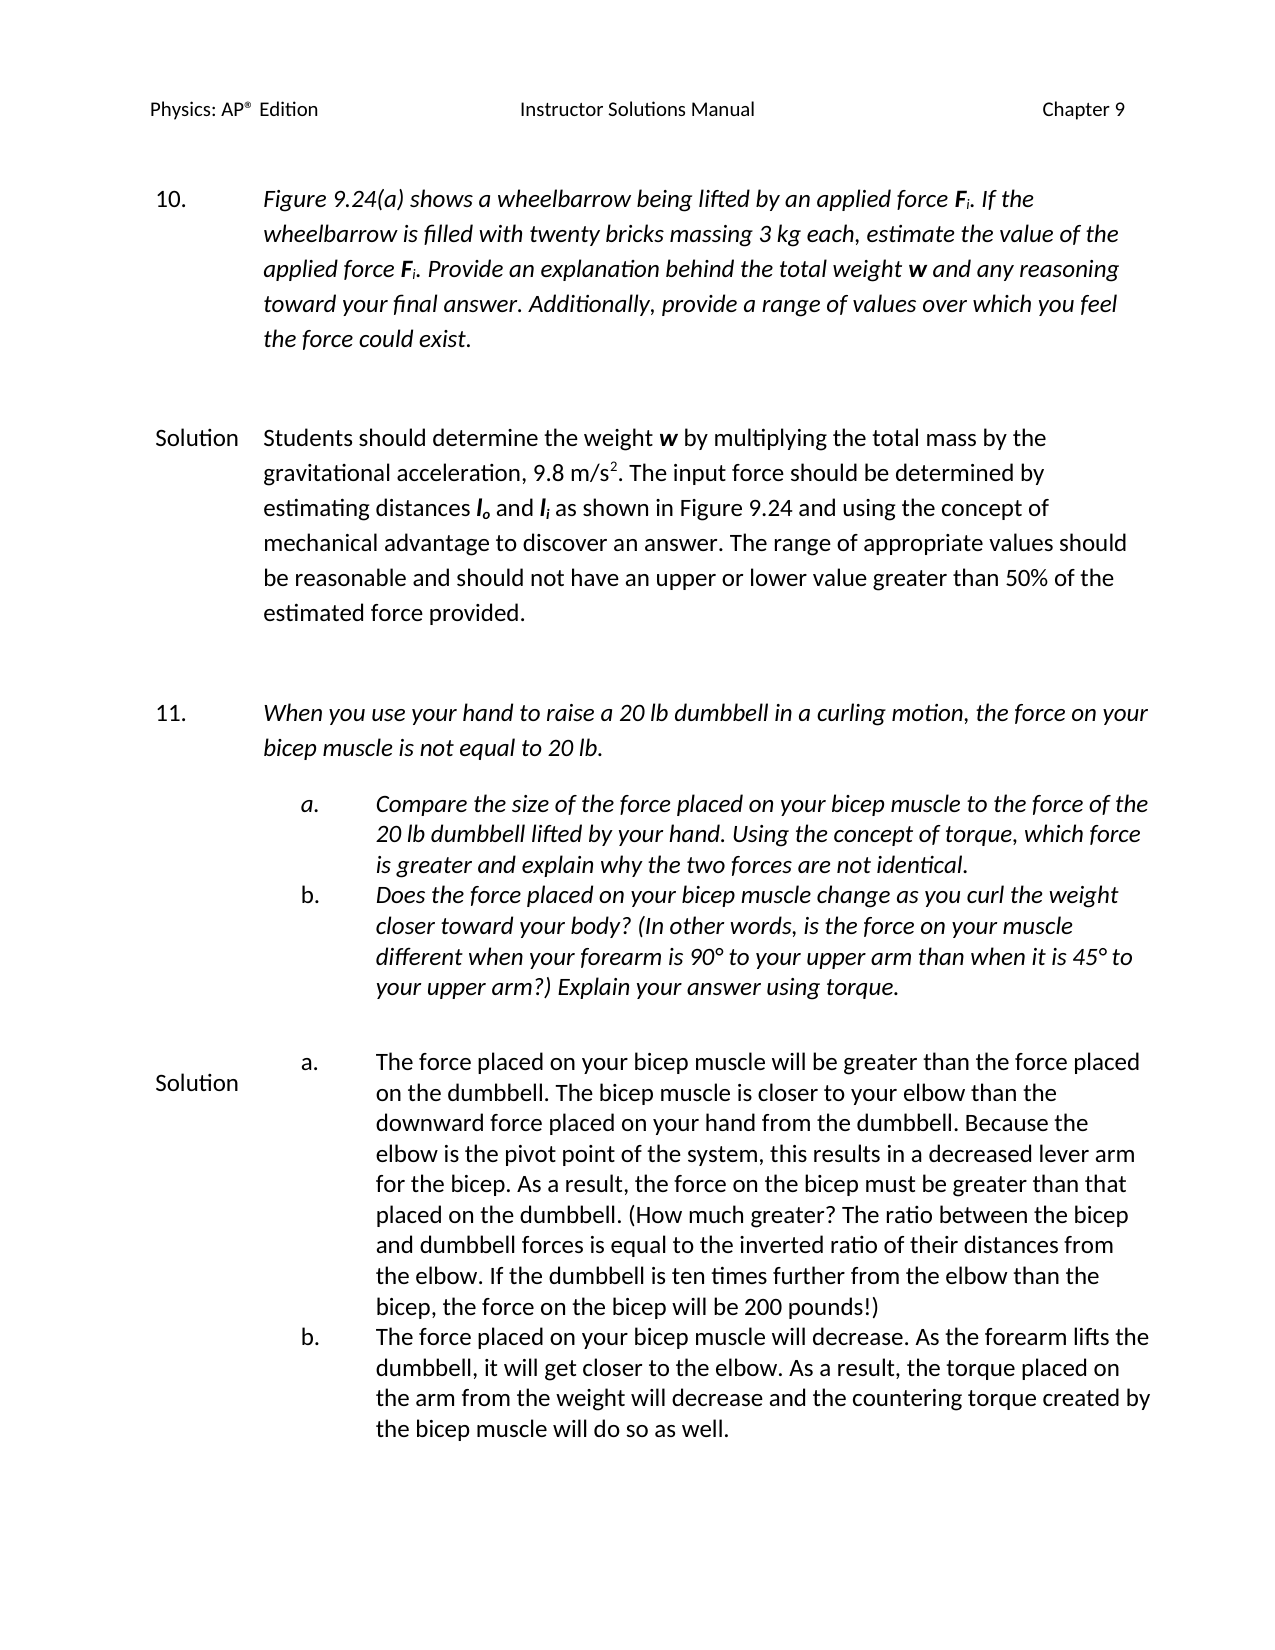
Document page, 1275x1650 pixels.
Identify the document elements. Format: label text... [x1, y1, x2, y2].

table_cell Figure 9.24(a) shows a wheelbarrow being lifted by an applied force Fi. If the wheelbarrow is filled with twenty bricks massing 3 kg each, estimate the value of the applied force Fi. Provide an explanation behind the total weight w and any reasoning toward your final answer. Additionally, provide a range of values over which you feel the force could exist. [251, 150, 1165, 390]
table_cell When you use your hand to raise a 20 lb dumbbell in a curling motion, the force on your bicep muscle is not equal to 20 lb. Compare the size of the force placed on your bicep muscle to the force of the 20 lb dumbbell lifted by your hand. Using the concept of torque, which force is greater and explain why the two forces are not identical. Does the force placed on your bicep muscle change as you curl the weight closer toward your body? (In other words, is the force on your muscle different when your forearm is 90° to your upper arm than when it is 45° to your upper arm?) Explain your answer using torque. [251, 664, 1165, 1034]
table_cell 10. [143, 150, 251, 390]
table_cell The force placed on your bicep muscle will be greater than the force placed on the dumbbell. The bicep muscle is closer to your elbow than the downward force placed on your hand from the dumbbell. Because the elbow is the pivot point of the system, this results in a decreased lever arm for the bicep. As a result, the force on the bicep must be greater than that placed on the dumbbell. (How much greater? The ratio between the bicep and dumbbell forces is equal to the inverted ratio of their distances from the elbow. If the dumbbell is ten times further from the elbow than the bicep, the force on the bicep will be 200 pounds!) The force placed on your bicep muscle will decrease. As the forearm lifts the dumbbell, it will get closer to the elbow. As a result, the torque placed on the arm from the weight will decrease and the countering torque created by the bicep muscle will do so as well. [251, 1035, 1165, 1476]
table_cell Solution [143, 390, 251, 664]
table_cell Solution [143, 1035, 251, 1476]
table_cell 11. [143, 664, 251, 1034]
table_cell Students should determine the weight w by multiplying the total mass by the gravitational acceleration, 9.8 m/s2. The input force should be determined by estimating distances lo and li as shown in Figure 9.24 and using the concept of mechanical advantage to discover an answer. The range of appropriate values should be reasonable and should not have an upper or lower value greater than 50% of the estimated force provided. [251, 390, 1165, 664]
